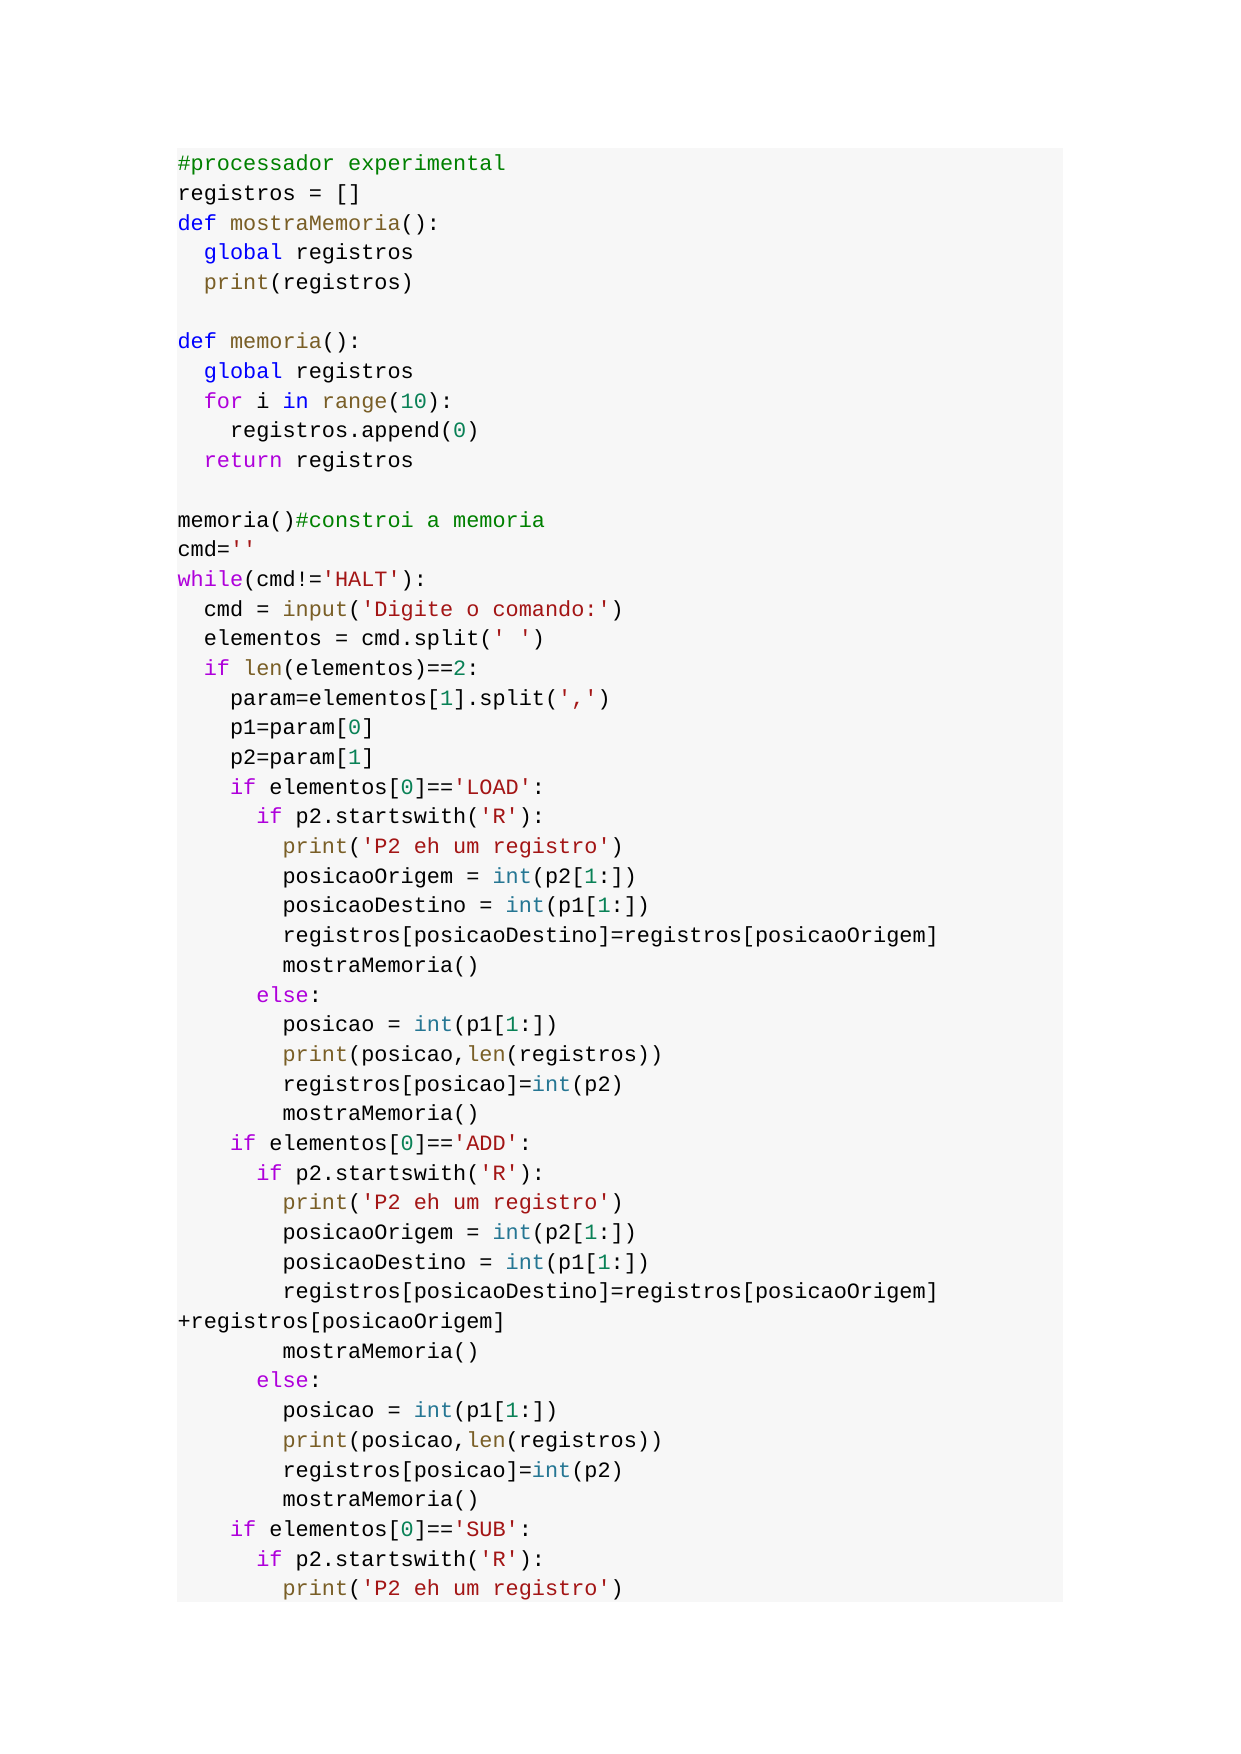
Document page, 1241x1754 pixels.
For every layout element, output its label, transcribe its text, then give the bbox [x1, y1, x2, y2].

text registros[posicaoDestino]=registros[posicaoOrigem]+registros[posicaoOrigem] [177, 1276, 1063, 1335]
text print('P2 eh um registro') [177, 1187, 1063, 1216]
text def memoria(): [177, 326, 1063, 355]
text registros.append(0) [177, 415, 1063, 444]
text param=elementos[1].split(',') [177, 682, 1063, 712]
text cmd='' [177, 533, 1063, 563]
text if len(elementos)==2: [177, 652, 1063, 682]
text if elementos[0]=='LOAD': [177, 771, 1063, 801]
text if elementos[0]=='SUB': [177, 1513, 1063, 1543]
text return registros [177, 444, 1063, 474]
text p2=param[1] [177, 741, 1063, 771]
text mostraMemoria() [177, 1335, 1063, 1365]
text else: [177, 979, 1063, 1008]
text print(registros) [177, 266, 1063, 296]
text registros[posicaoDestino]=registros[posicaoOrigem] [177, 919, 1063, 949]
text print('P2 eh um registro') [177, 830, 1063, 860]
text posicao = int(p1[1:]) [177, 1008, 1063, 1038]
text if elementos[0]=='ADD': [177, 1127, 1063, 1157]
text for i in range(10): [177, 385, 1063, 415]
text mostraMemoria() [177, 1098, 1063, 1127]
text print('P2 eh um registro') [177, 1573, 1063, 1602]
text if p2.startswith('R'): [177, 1543, 1063, 1573]
text mostraMemoria() [177, 1483, 1063, 1513]
text else: [177, 1365, 1063, 1394]
text registros[posicao]=int(p2) [177, 1068, 1063, 1098]
text p1=param[0] [177, 712, 1063, 741]
text if p2.startswith('R'): [177, 1157, 1063, 1187]
text elementos = cmd.split(' ') [177, 623, 1063, 652]
text mostraMemoria() [177, 949, 1063, 979]
text posicaoOrigem = int(p2[1:]) [177, 1216, 1063, 1246]
text cmd = input('Digite o comando:') [177, 593, 1063, 623]
text global registros [177, 237, 1063, 266]
text if p2.startswith('R'): [177, 801, 1063, 830]
text posicaoDestino = int(p1[1:]) [177, 1246, 1063, 1276]
text while(cmd!='HALT'): [177, 563, 1063, 593]
text posicaoDestino = int(p1[1:]) [177, 890, 1063, 919]
text global registros [177, 355, 1063, 385]
text registros[posicao]=int(p2) [177, 1454, 1063, 1483]
text #processador experimental [177, 148, 1063, 177]
text print(posicao,len(registros)) [177, 1038, 1063, 1068]
text registros = [] [177, 177, 1063, 207]
text posicaoOrigem = int(p2[1:]) [177, 860, 1063, 890]
text def mostraMemoria(): [177, 207, 1063, 237]
text print(posicao,len(registros)) [177, 1424, 1063, 1454]
text memoria()#constroi a memoria [177, 504, 1063, 533]
text posicao = int(p1[1:]) [177, 1394, 1063, 1424]
